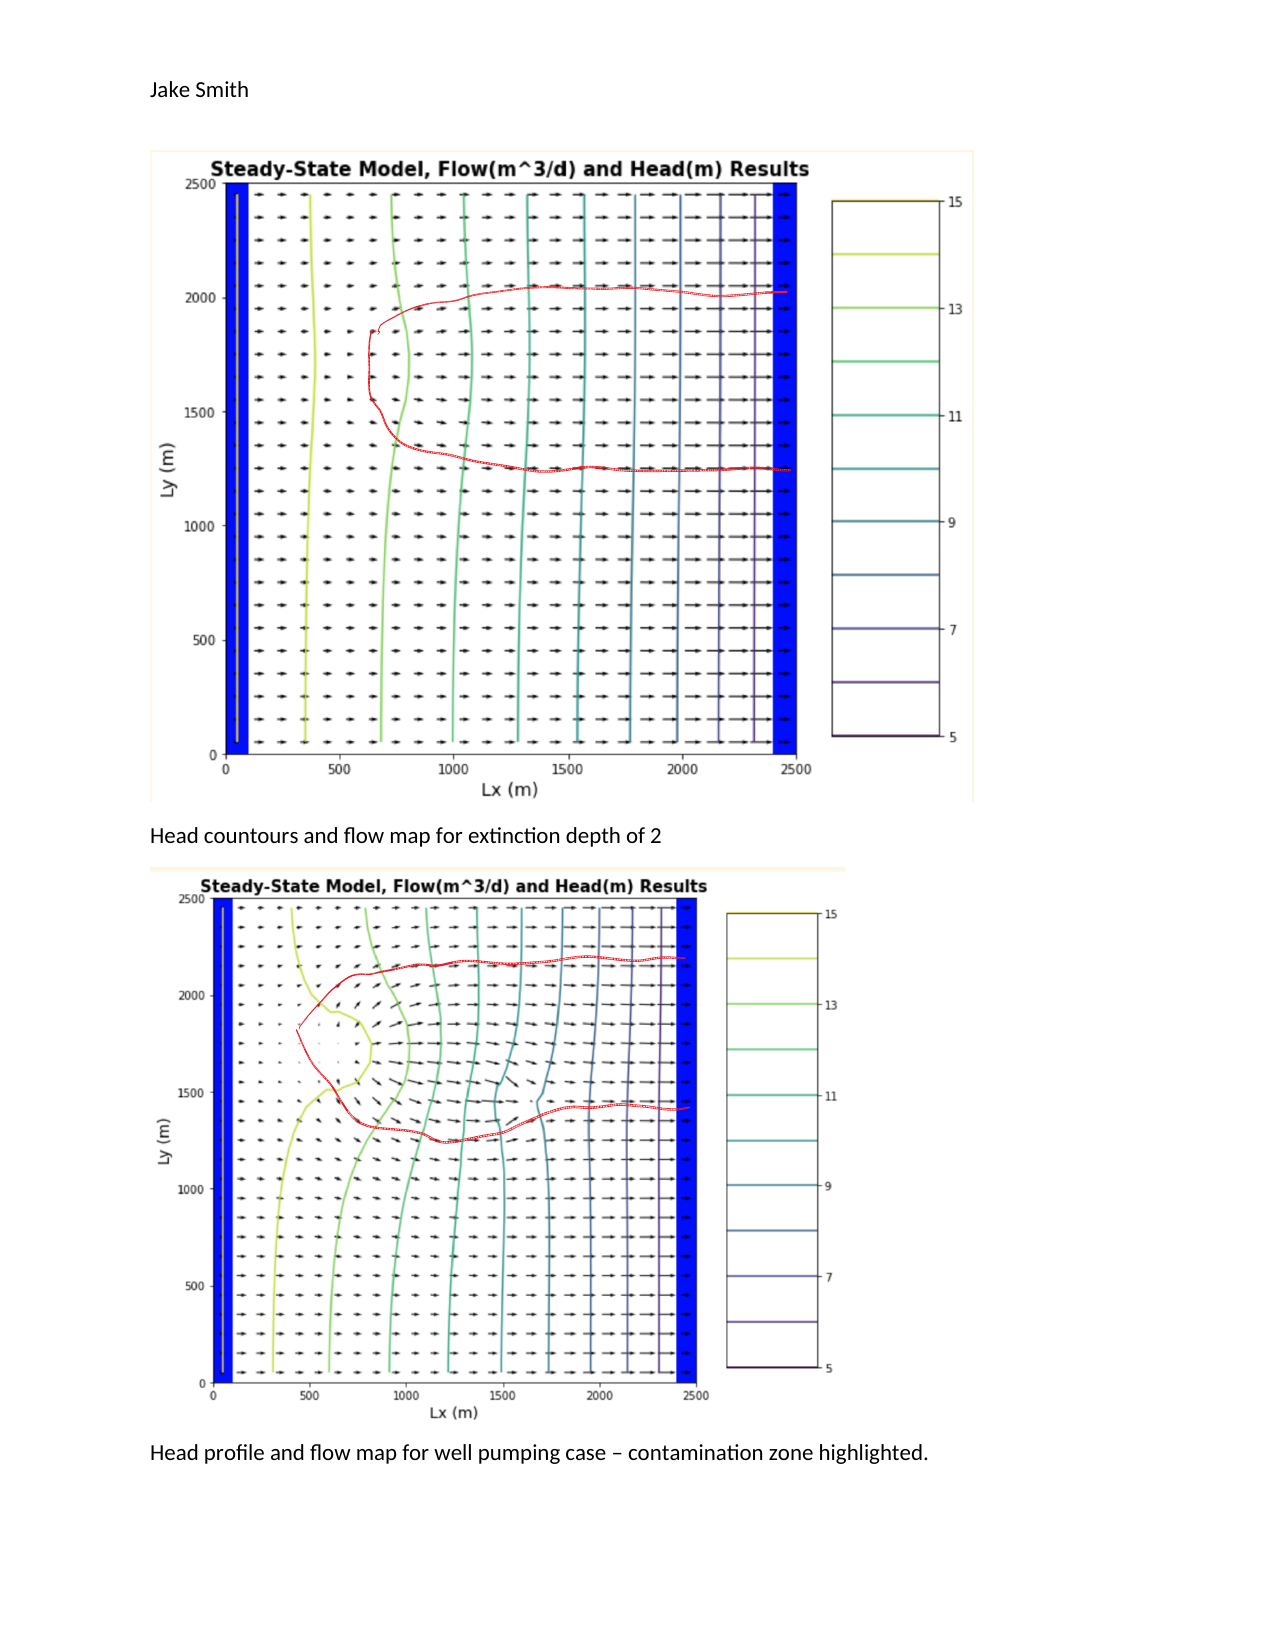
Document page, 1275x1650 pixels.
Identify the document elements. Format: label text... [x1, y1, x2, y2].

picture [150, 150, 975, 802]
text Head countours and flow map for extinction depth of 2 [150, 821, 1125, 849]
text Head profile and flow map for well pumping case – contamination zone highlighted. [150, 1438, 1125, 1466]
picture [150, 867, 846, 1420]
